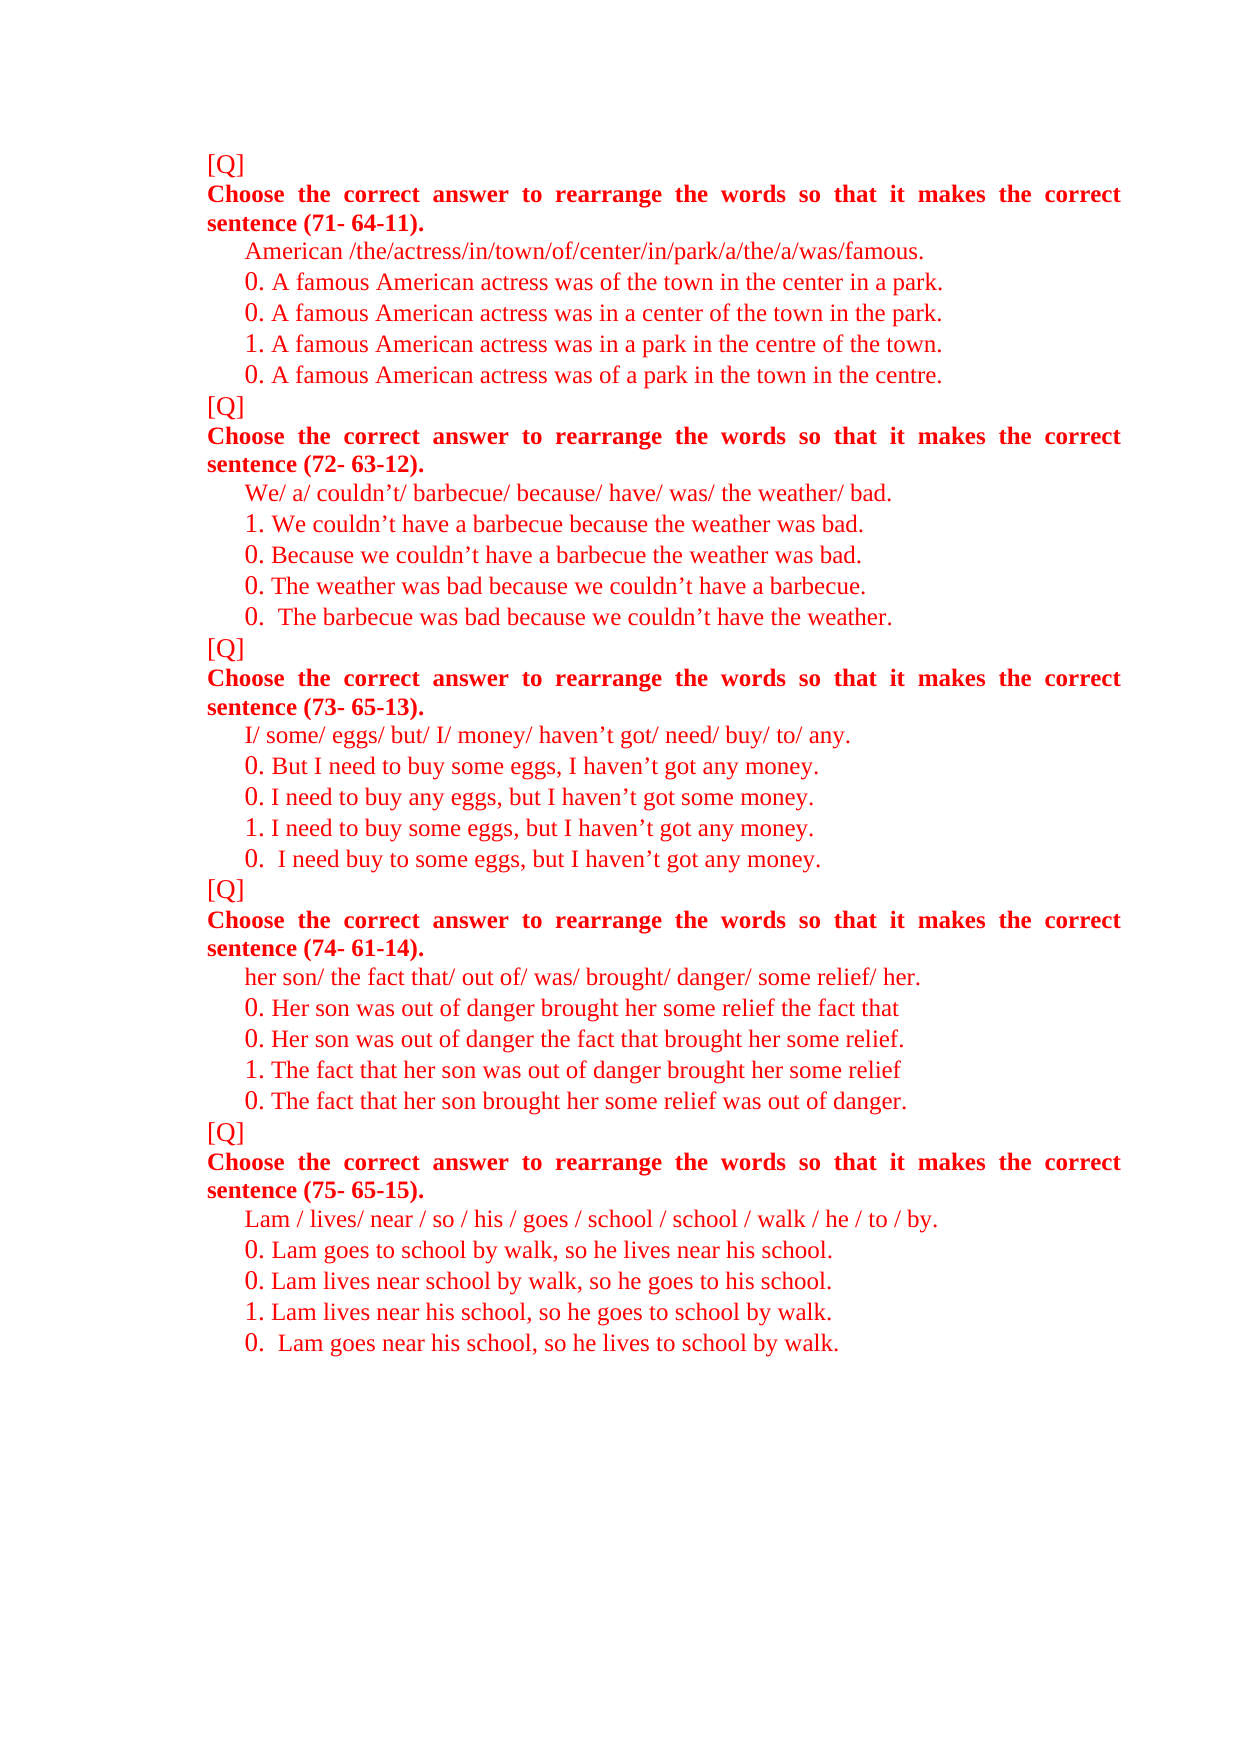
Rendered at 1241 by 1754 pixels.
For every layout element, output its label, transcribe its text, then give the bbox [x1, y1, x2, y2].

text 0. A famous American actress was in a center of the town in the park. [244, 296, 1122, 327]
text her son/ the fact that/ out of/ was/ brought/ danger/ some relief/ her. [244, 962, 1122, 991]
text 0. Lam goes near his school, so he lives to school by walk. [244, 1326, 1122, 1358]
text [Q] [207, 1116, 1122, 1147]
text Choose the correct answer to rearrange the words so that it makes the correct sentence (75- 65-15). [207, 1147, 1122, 1204]
text 1. Lam lives near his school, so he goes to school by walk. [244, 1295, 1122, 1326]
text [Q] [207, 632, 1122, 663]
text 0. The barbecue was bad because we couldn’t have the weather. [244, 601, 1122, 632]
text 0. Her son was out of danger brought her some relief the fact that [244, 991, 1122, 1022]
text Choose the correct answer to rearrange the words so that it makes the correct sentence (73- 65-13). [207, 663, 1122, 720]
text 1. The fact that her son was out of danger brought her some relief [244, 1053, 1122, 1084]
text 0. I need buy to some eggs, but I haven’t got any money. [244, 842, 1122, 874]
text 1. I need to buy some eggs, but I haven’t got any money. [244, 811, 1122, 842]
text 0. A famous American actress was of a park in the town in the centre. [244, 358, 1122, 390]
text I/ some/ eggs/ but/ I/ money/ haven’t got/ need/ buy/ to/ any. [244, 720, 1122, 749]
text We/ a/ couldn’t/ barbecue/ because/ have/ was/ the weather/ bad. [244, 478, 1122, 507]
text 0. But I need to buy some eggs, I haven’t got any money. [244, 749, 1122, 780]
text Lam / lives/ near / so / his / goes / school / school / walk / he / to / by. [244, 1204, 1122, 1233]
text 1. A famous American actress was in a park in the centre of the town. [244, 327, 1122, 358]
text [Q] [207, 390, 1122, 421]
text Choose the correct answer to rearrange the words so that it makes the correct sentence (74- 61-14). [207, 905, 1122, 962]
text Choose the correct answer to rearrange the words so that it makes the correct sentence (72- 63-12). [207, 421, 1122, 478]
text [Q] [207, 148, 1122, 179]
text 0. I need to buy any eggs, but I haven’t got some money. [244, 780, 1122, 811]
text Choose the correct answer to rearrange the words so that it makes the correct sentence (71- 64-11). [207, 179, 1122, 236]
text American /the/actress/in/town/of/center/in/park/a/the/a/was/famous. [244, 236, 1122, 265]
text 0. Because we couldn’t have a barbecue the weather was bad. [244, 538, 1122, 569]
text 0. Her son was out of danger the fact that brought her some relief. [244, 1022, 1122, 1053]
text 0. Lam goes to school by walk, so he lives near his school. [244, 1233, 1122, 1264]
text [Q] [207, 874, 1122, 905]
text 0. Lam lives near school by walk, so he goes to his school. [244, 1264, 1122, 1295]
text 1. We couldn’t have a barbecue because the weather was bad. [244, 507, 1122, 538]
text 0. The fact that her son brought her some relief was out of danger. [244, 1084, 1122, 1116]
text 0. The weather was bad because we couldn’t have a barbecue. [244, 569, 1122, 601]
text 0. A famous American actress was of the town in the center in a park. [244, 265, 1122, 296]
